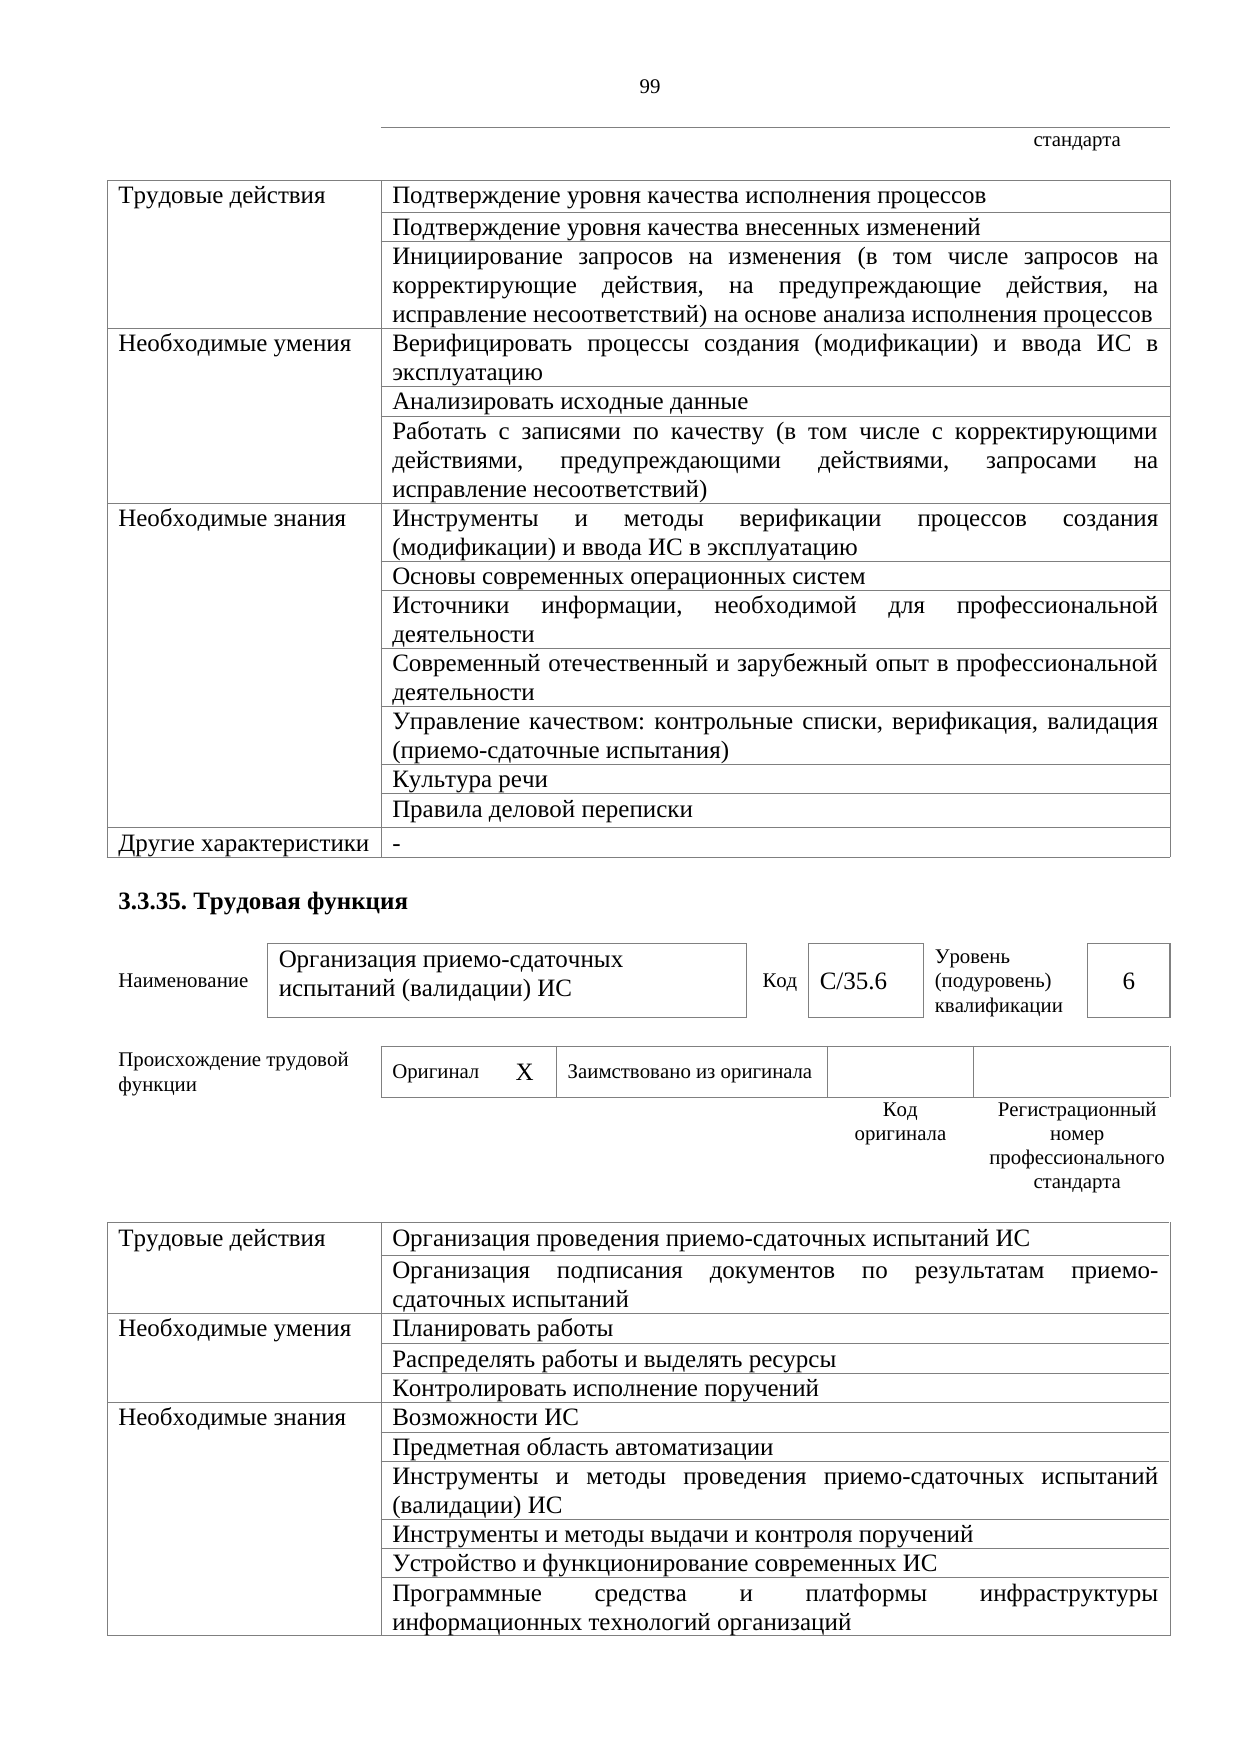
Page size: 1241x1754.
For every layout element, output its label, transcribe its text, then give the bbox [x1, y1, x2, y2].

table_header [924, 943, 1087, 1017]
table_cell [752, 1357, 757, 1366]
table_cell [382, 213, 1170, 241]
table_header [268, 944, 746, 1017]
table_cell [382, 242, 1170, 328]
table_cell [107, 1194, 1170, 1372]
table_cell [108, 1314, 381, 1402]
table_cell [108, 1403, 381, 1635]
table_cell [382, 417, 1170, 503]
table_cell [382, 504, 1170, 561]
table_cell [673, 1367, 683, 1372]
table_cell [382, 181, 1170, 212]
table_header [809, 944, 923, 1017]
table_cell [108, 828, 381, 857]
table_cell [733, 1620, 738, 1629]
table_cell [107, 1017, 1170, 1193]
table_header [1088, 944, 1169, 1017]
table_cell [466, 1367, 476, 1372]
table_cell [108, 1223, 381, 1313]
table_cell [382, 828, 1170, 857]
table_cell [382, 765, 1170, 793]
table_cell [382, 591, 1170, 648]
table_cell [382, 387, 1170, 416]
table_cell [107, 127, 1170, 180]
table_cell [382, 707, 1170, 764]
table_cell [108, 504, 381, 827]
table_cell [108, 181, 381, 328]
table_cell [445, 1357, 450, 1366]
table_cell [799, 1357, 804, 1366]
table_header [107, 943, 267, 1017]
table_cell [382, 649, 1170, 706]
subtitle 3.3.35. Трудовая функция [118, 886, 1181, 914]
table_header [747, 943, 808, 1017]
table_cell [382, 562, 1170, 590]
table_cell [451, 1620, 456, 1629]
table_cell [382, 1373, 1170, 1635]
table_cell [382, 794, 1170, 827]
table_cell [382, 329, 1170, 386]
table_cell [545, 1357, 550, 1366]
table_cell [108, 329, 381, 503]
